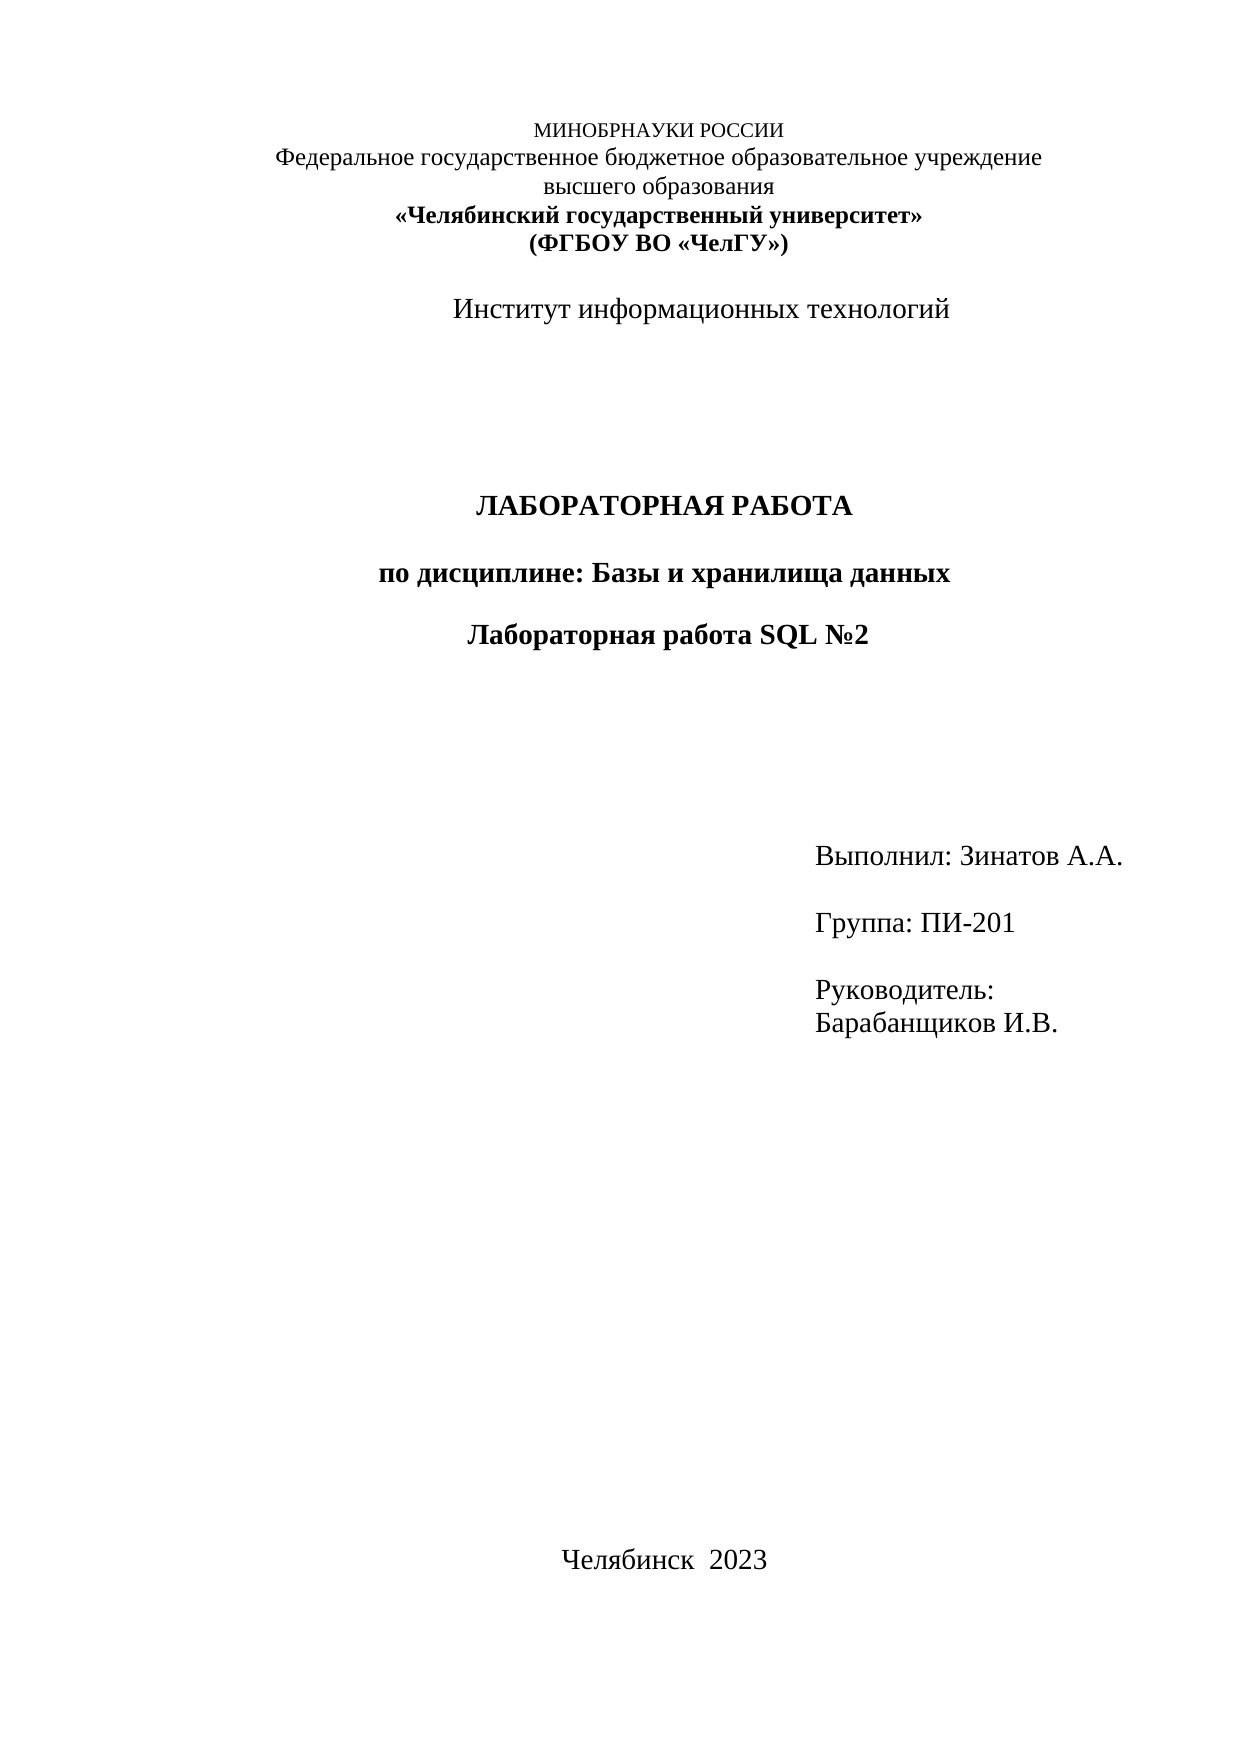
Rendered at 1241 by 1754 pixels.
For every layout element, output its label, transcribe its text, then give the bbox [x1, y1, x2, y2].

text высшего образования [177, 171, 1140, 200]
text (ФГБОУ ВО «ЧелГУ») [177, 228, 1140, 257]
text Выполнил: Зинатов А.А. [815, 838, 1152, 871]
text МИНОБРНАУКИ РОССИИ [177, 118, 1140, 142]
text Лабораторная работа SQL №2 [177, 617, 1152, 651]
text Группа: ПИ-201 [815, 905, 1152, 938]
text Институт информационных технологий [177, 291, 1152, 324]
text ЛАБОРАТОРНАЯ РАБОТА [177, 488, 1152, 522]
text Руководитель: Барабанщиков И.В. [815, 972, 1152, 1039]
text «Челябинский государственный университет» [177, 200, 1140, 228]
text по дисциплине: Базы и хранилища данных [177, 556, 1152, 589]
text Федеральное государственное бюджетное образовательное учреждение [177, 142, 1140, 171]
text Челябинск 2023 [177, 1542, 1152, 1576]
